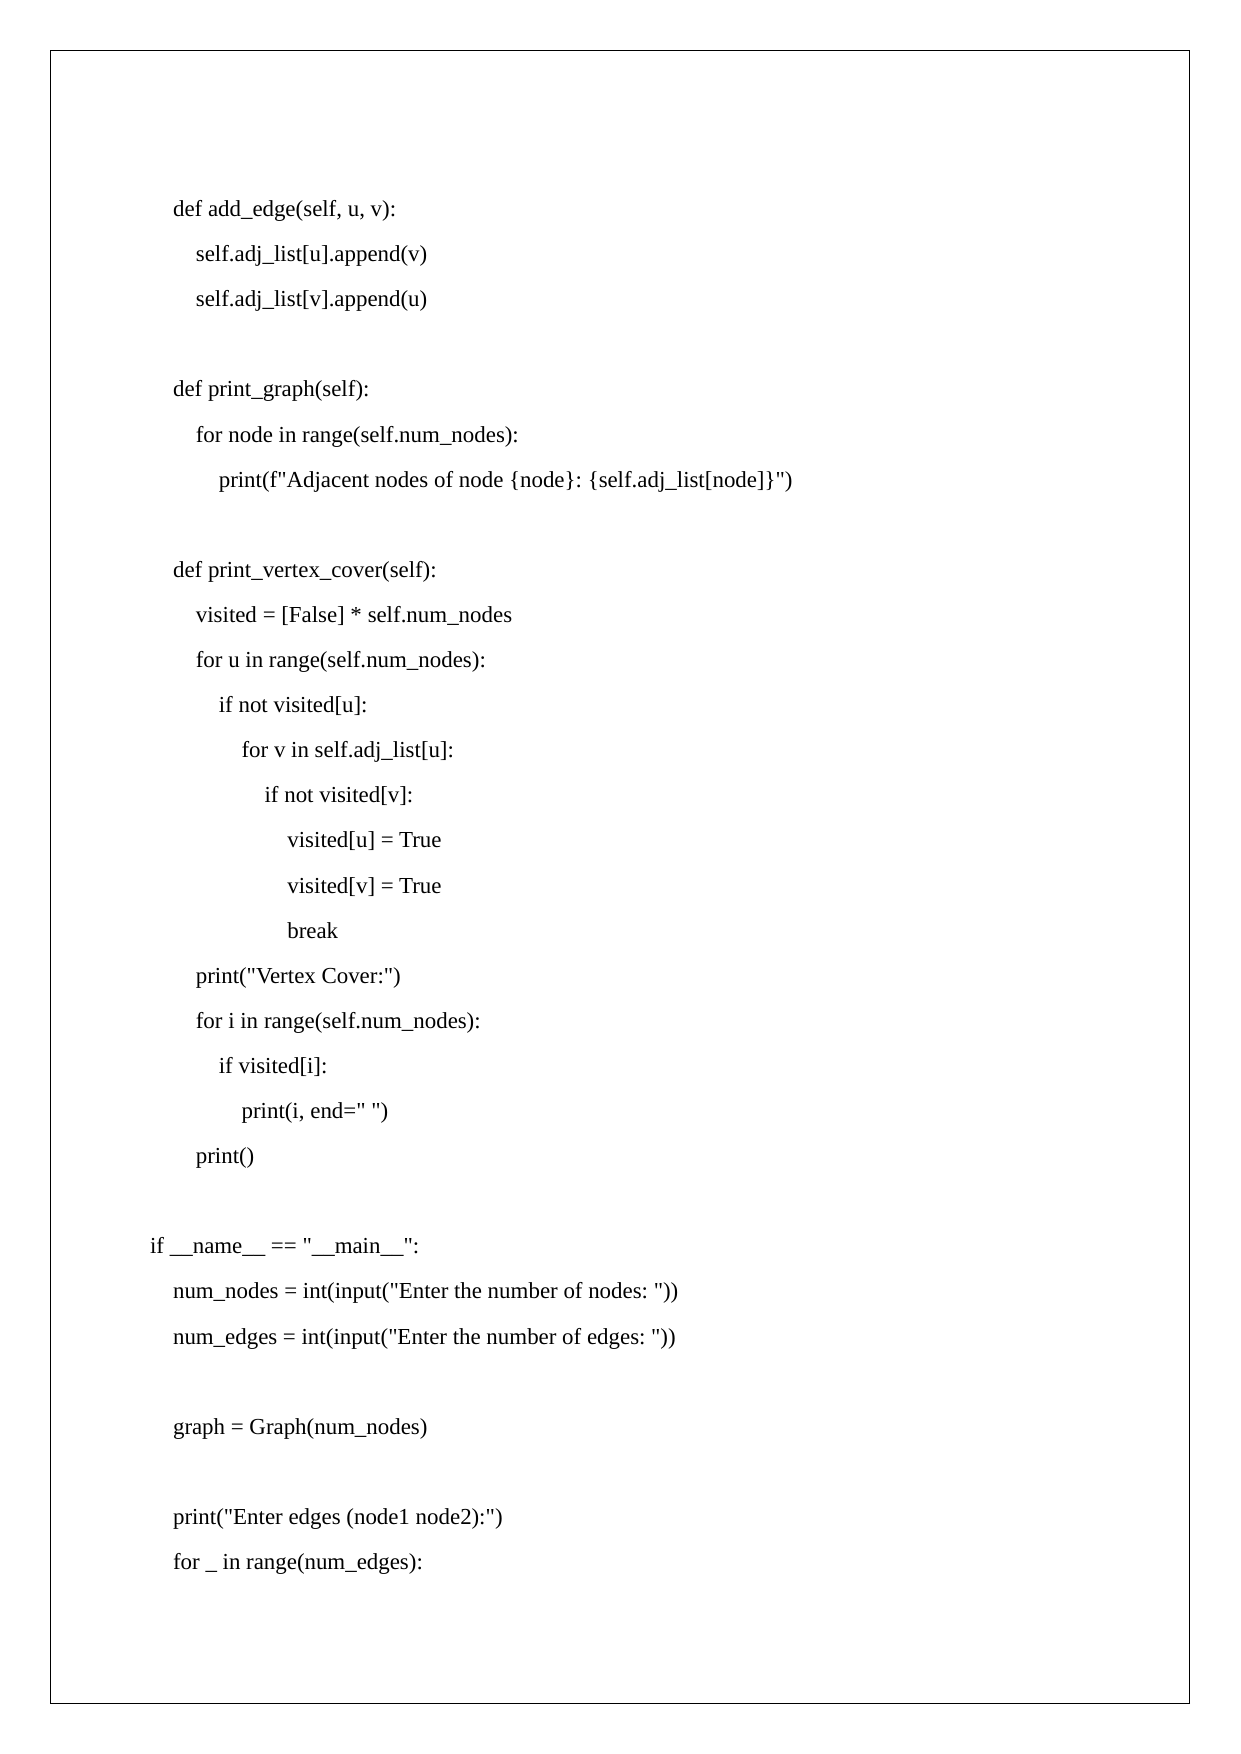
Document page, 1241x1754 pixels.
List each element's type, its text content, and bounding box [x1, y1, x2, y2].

text def add_edge(self, u, v): [150, 195, 1090, 221]
text if __name__ == "__main__": [150, 1232, 1090, 1259]
text for u in range(self.num_nodes): [150, 646, 1090, 672]
text visited[v] = True [150, 872, 1090, 898]
text for _ in range(num_edges): [150, 1548, 1090, 1574]
text if not visited[u]: [150, 691, 1090, 718]
text num_nodes = int(input("Enter the number of nodes: ")) [150, 1278, 1090, 1304]
text def print_vertex_cover(self): [150, 556, 1090, 582]
text graph = Graph(num_nodes) [150, 1413, 1090, 1439]
text visited = [False] * self.num_nodes [150, 601, 1090, 627]
text print() [150, 1142, 1090, 1169]
text visited[u] = True [150, 827, 1090, 853]
text for v in self.adj_list[u]: [150, 736, 1090, 763]
text for i in range(self.num_nodes): [150, 1007, 1090, 1033]
text self.adj_list[v].append(u) [150, 285, 1090, 312]
text if visited[i]: [150, 1052, 1090, 1078]
text break [150, 917, 1090, 943]
text for node in range(self.num_nodes): [150, 421, 1090, 447]
text print(f"Adjacent nodes of node {node}: {self.adj_list[node]}") [150, 466, 1090, 492]
text print("Vertex Cover:") [150, 962, 1090, 988]
text num_edges = int(input("Enter the number of edges: ")) [150, 1323, 1090, 1349]
text if not visited[v]: [150, 781, 1090, 808]
text print("Enter edges (node1 node2):") [150, 1503, 1090, 1529]
text self.adj_list[u].append(v) [150, 240, 1090, 267]
text print(i, end=" ") [150, 1097, 1090, 1123]
text def print_graph(self): [150, 376, 1090, 402]
